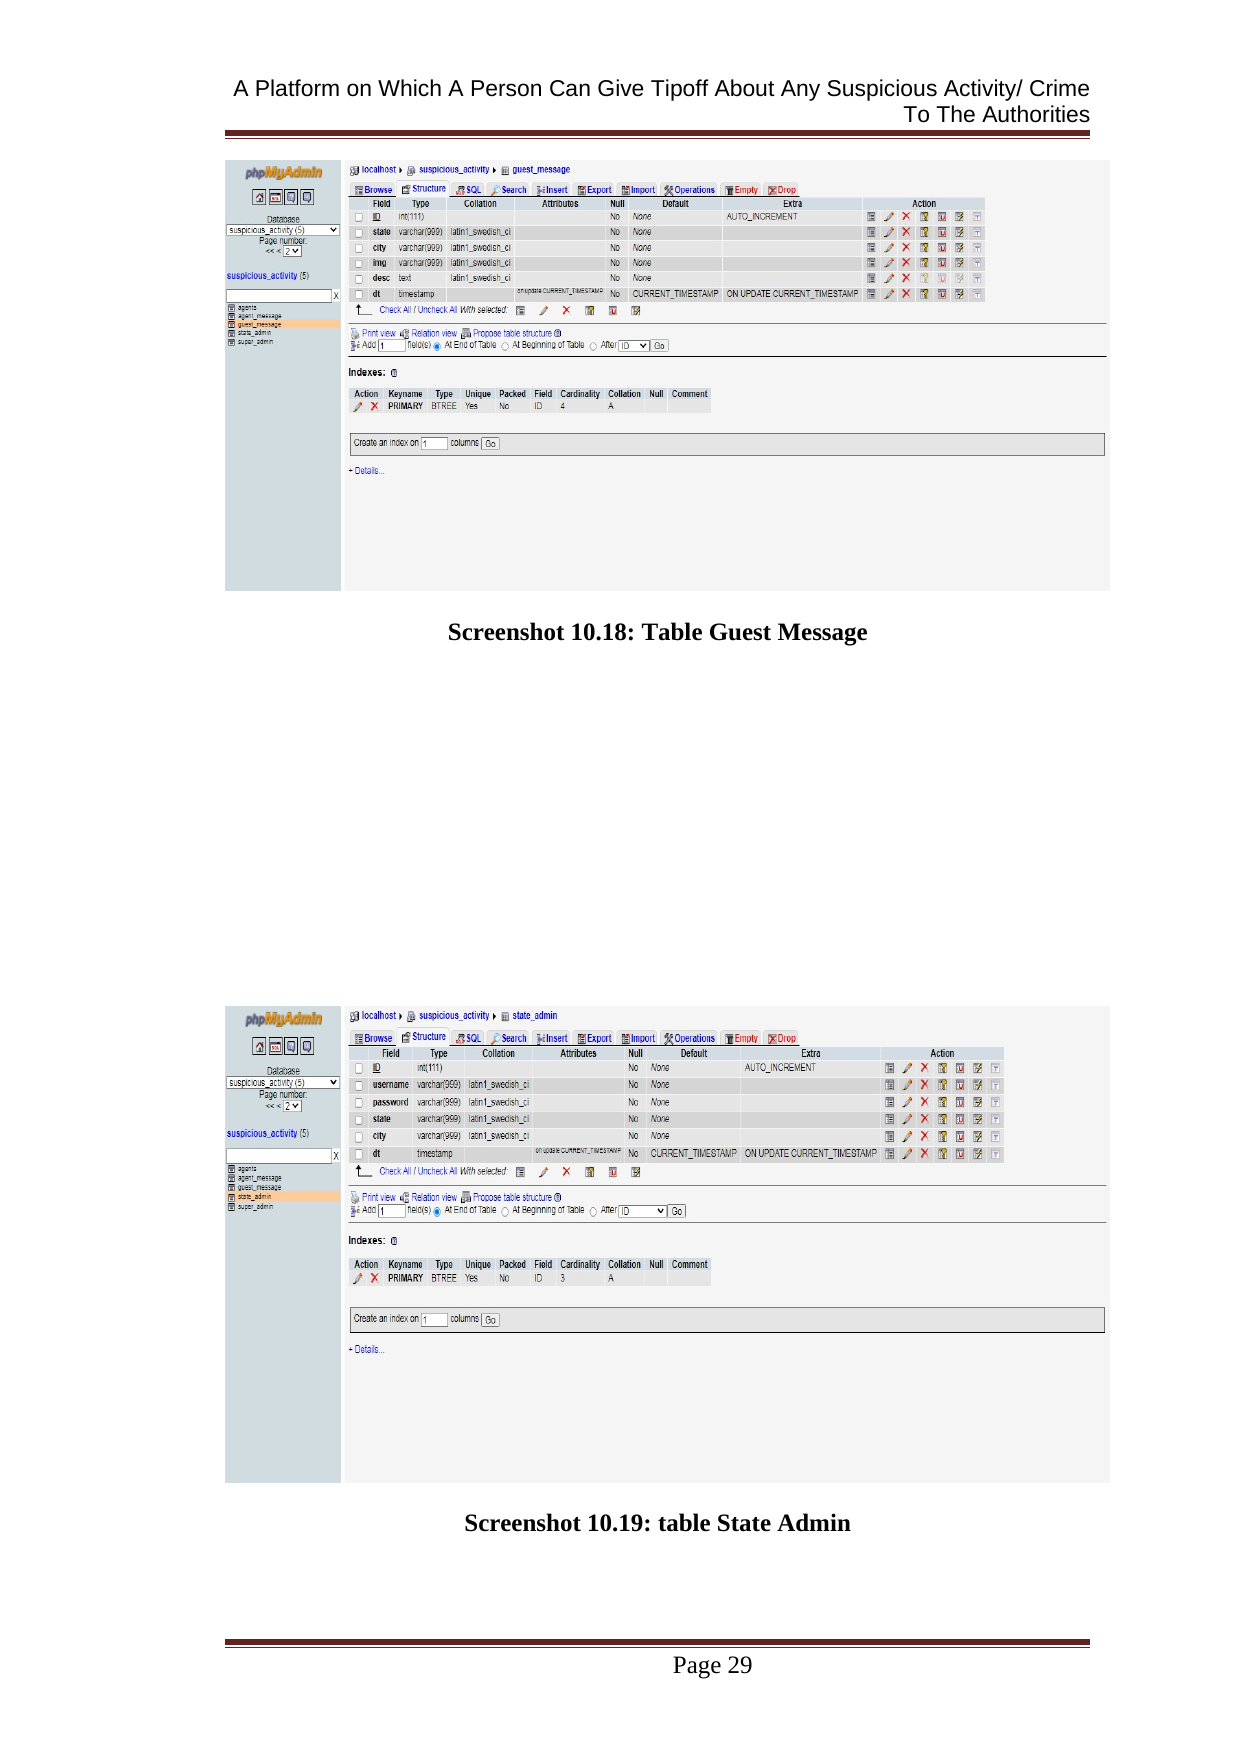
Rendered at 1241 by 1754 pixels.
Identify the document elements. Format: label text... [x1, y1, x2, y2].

text Screenshot 10.19: table State Admin [225, 1508, 1090, 1537]
picture [225, 1006, 1110, 1483]
text Screenshot 10.18: Table Guest Message [225, 617, 1090, 645]
picture [225, 160, 1110, 591]
